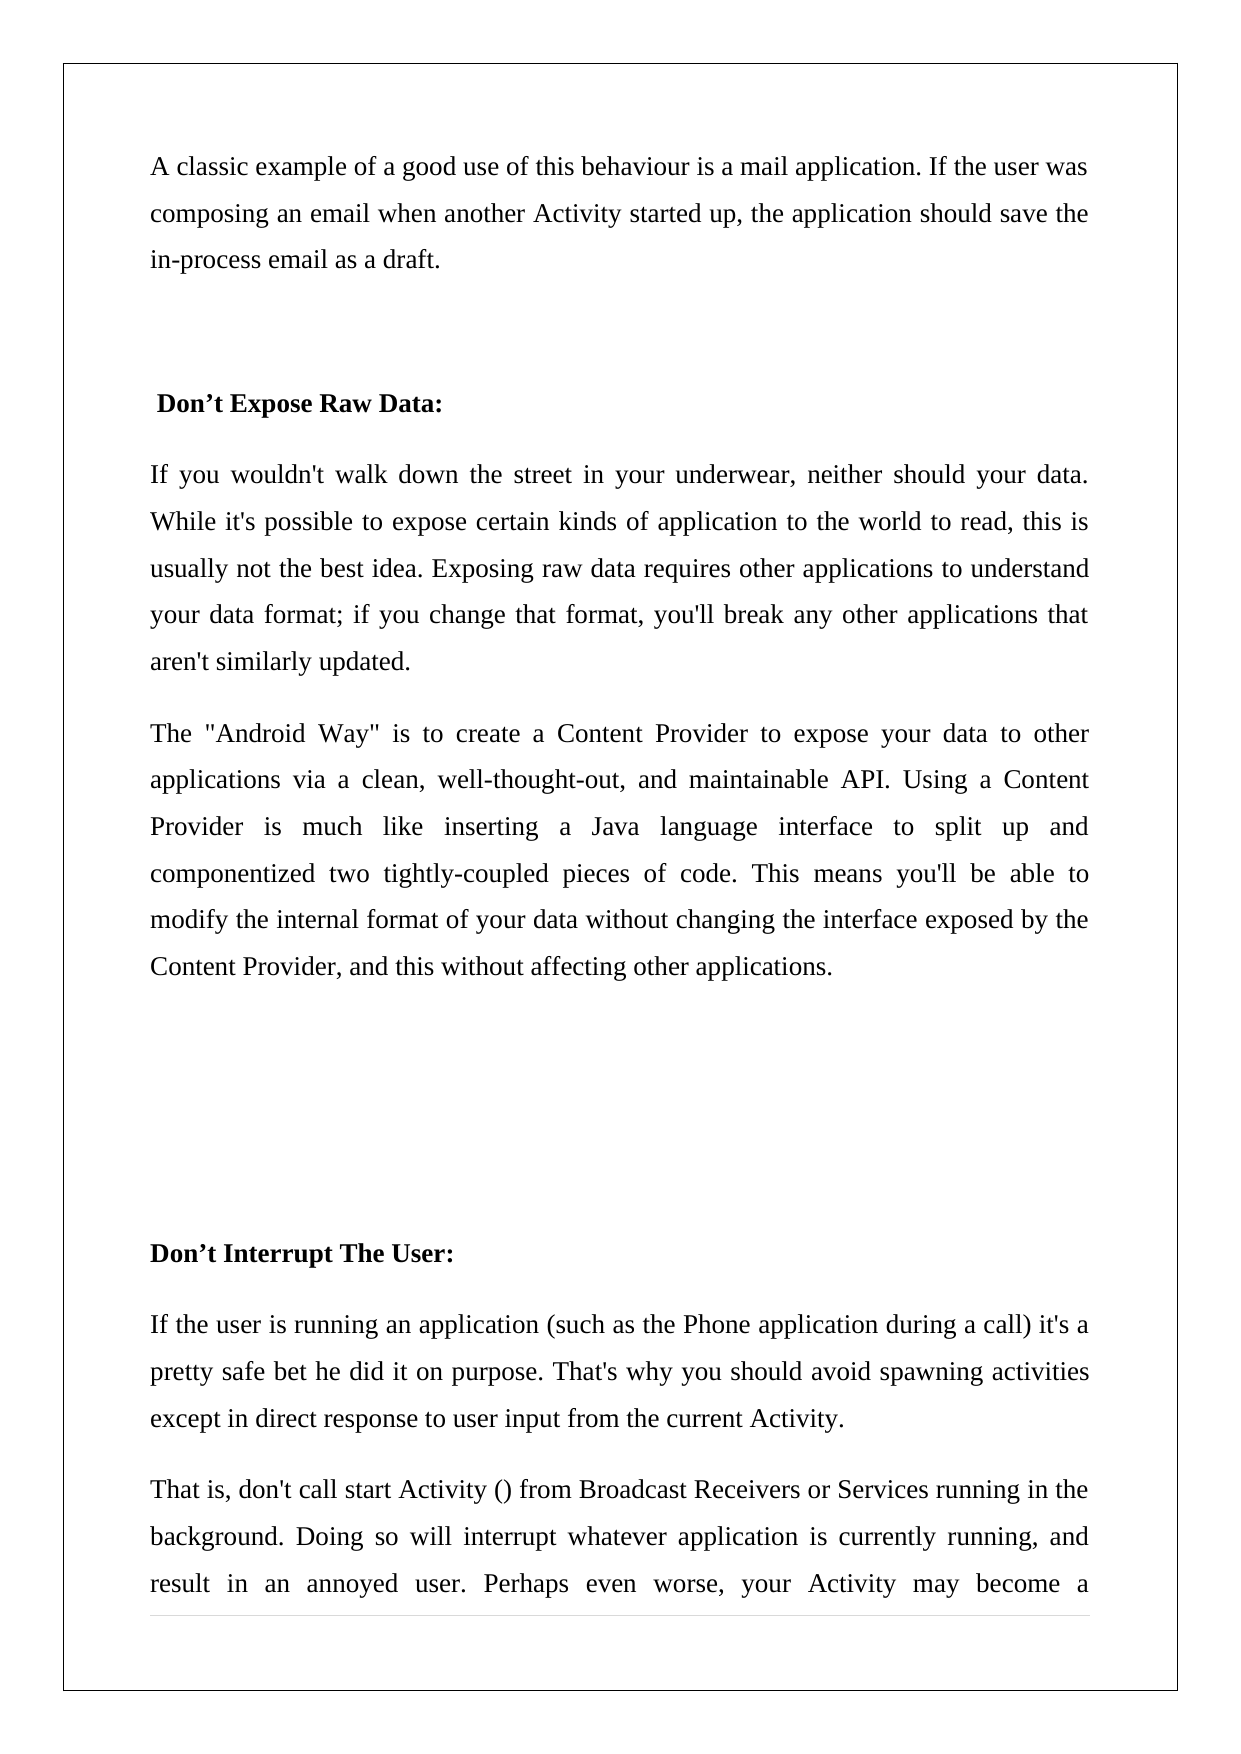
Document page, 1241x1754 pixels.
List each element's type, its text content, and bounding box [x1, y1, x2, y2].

text Don’t Expose Raw Data: [150, 387, 1090, 418]
text If you wouldn't walk down the street in your underwear, neither should your data. While it's possible to expose certain kinds of application to the world to read, this is usually not the best idea. Exposing raw data requires other applications to understand your data format; if you change that format, you'll break any other applications that aren't similarly updated. [150, 458, 1090, 676]
text A classic example of a good use of this behaviour is a mail application. If the user was composing an email when another Activity started up, the application should save the in-process email as a draft. [150, 150, 1090, 274]
text Don’t Interrupt The User: [150, 1237, 1090, 1268]
text If the user is running an application (such as the Phone application during a call) it's a pretty safe bet he did it on purpose. That's why you should avoid spawning activities except in direct response to user input from the current Activity. [150, 1308, 1090, 1433]
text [150, 1473, 1090, 1598]
text The "Android Way" is to create a Content Provider to expose your data to other applications via a clean, well-thought-out, and maintainable API. Using a Content Provider is much like inserting a Java language interface to split up and componentized two tightly-coupled pieces of code. This means you'll be able to modify the internal format of your data without changing the interface exposed by the Content Provider, and this without affecting other applications. [150, 717, 1090, 981]
